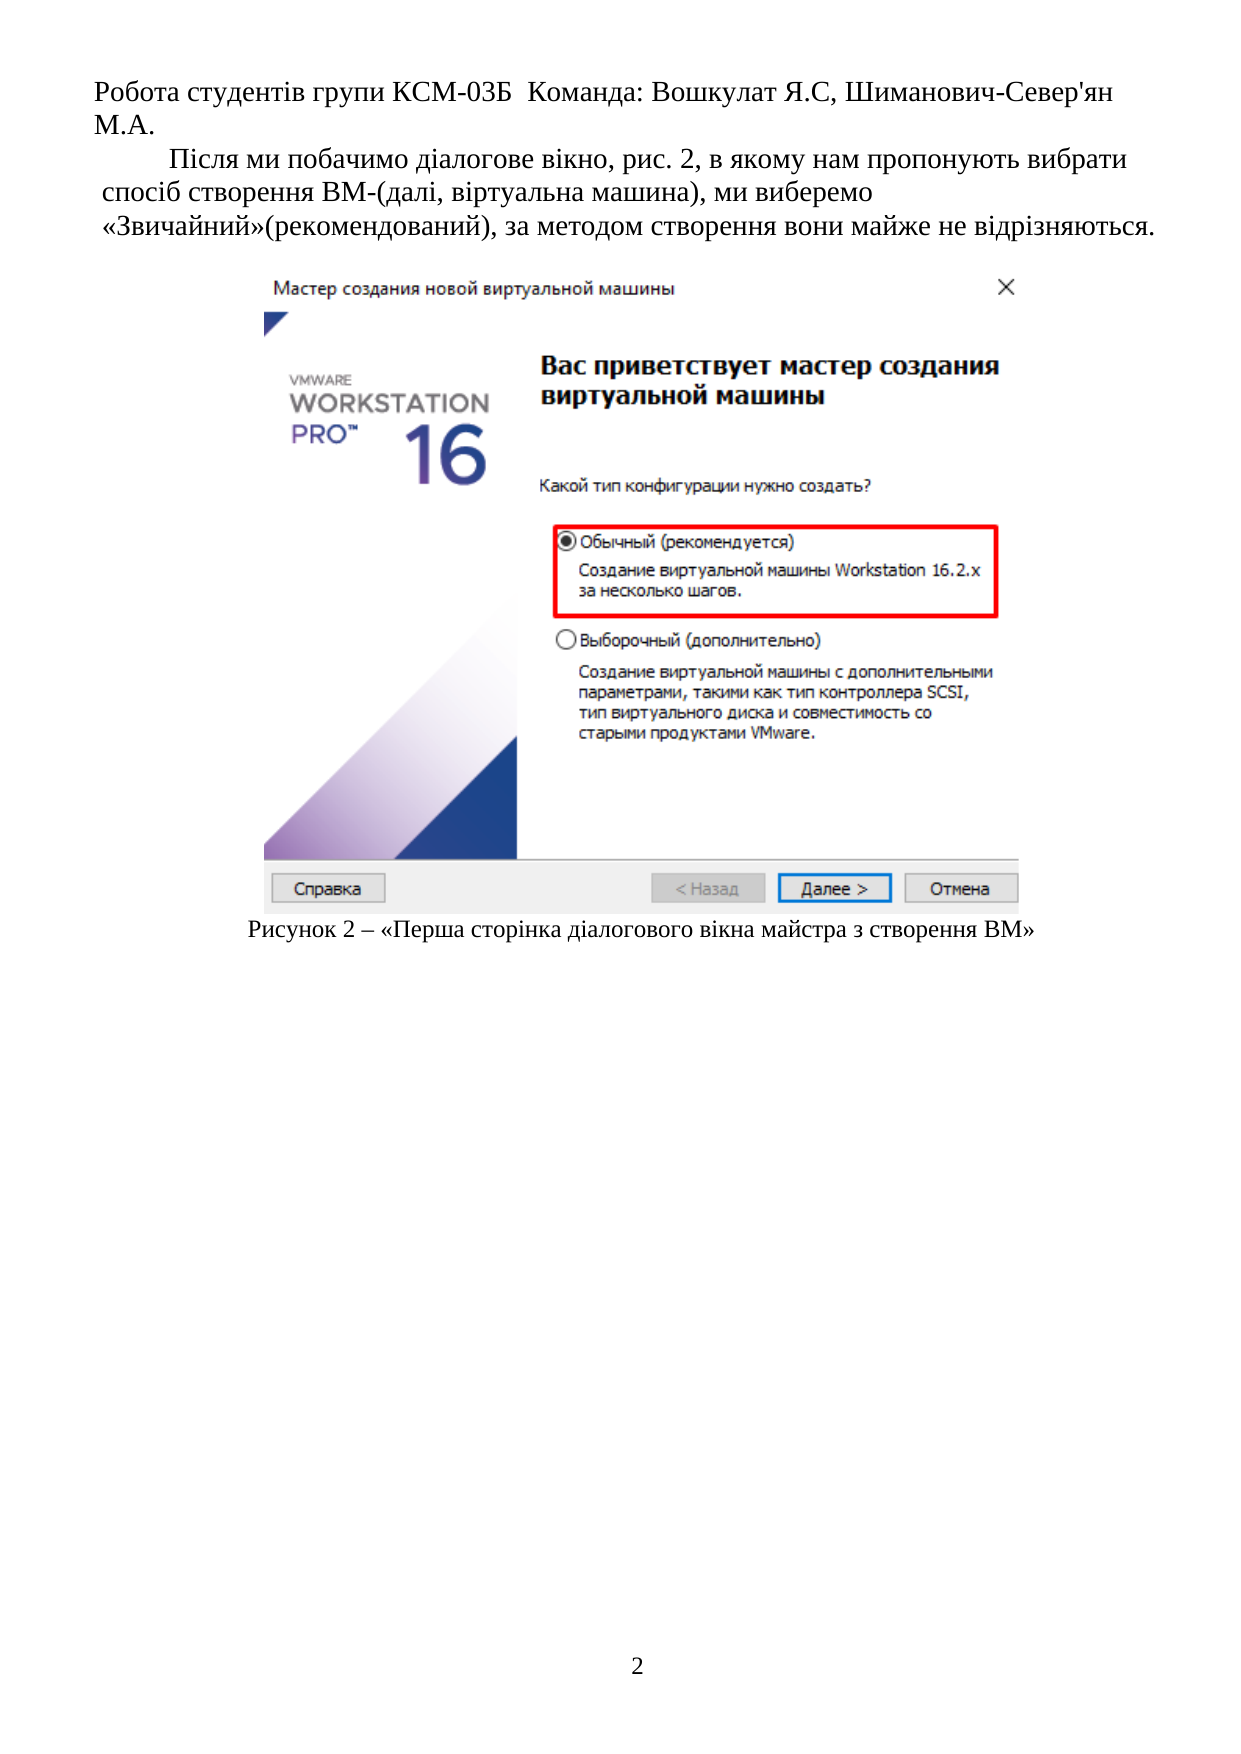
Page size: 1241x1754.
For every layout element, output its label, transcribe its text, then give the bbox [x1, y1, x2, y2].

text Після ми побачимо діалогове вікно, рис. 2, в якому нам пропонують вибрати спосіб створення ВМ-(далі, віртуальна машина), ми виберемо «Звичайний»(рекомендований), за методом створення вони майже не відрізняються. [102, 141, 1181, 241]
picture [264, 270, 1019, 914]
text Рисунок 2 – «Перша сторінка діалогового вікна майстра з створення ВМ» [102, 914, 1181, 943]
